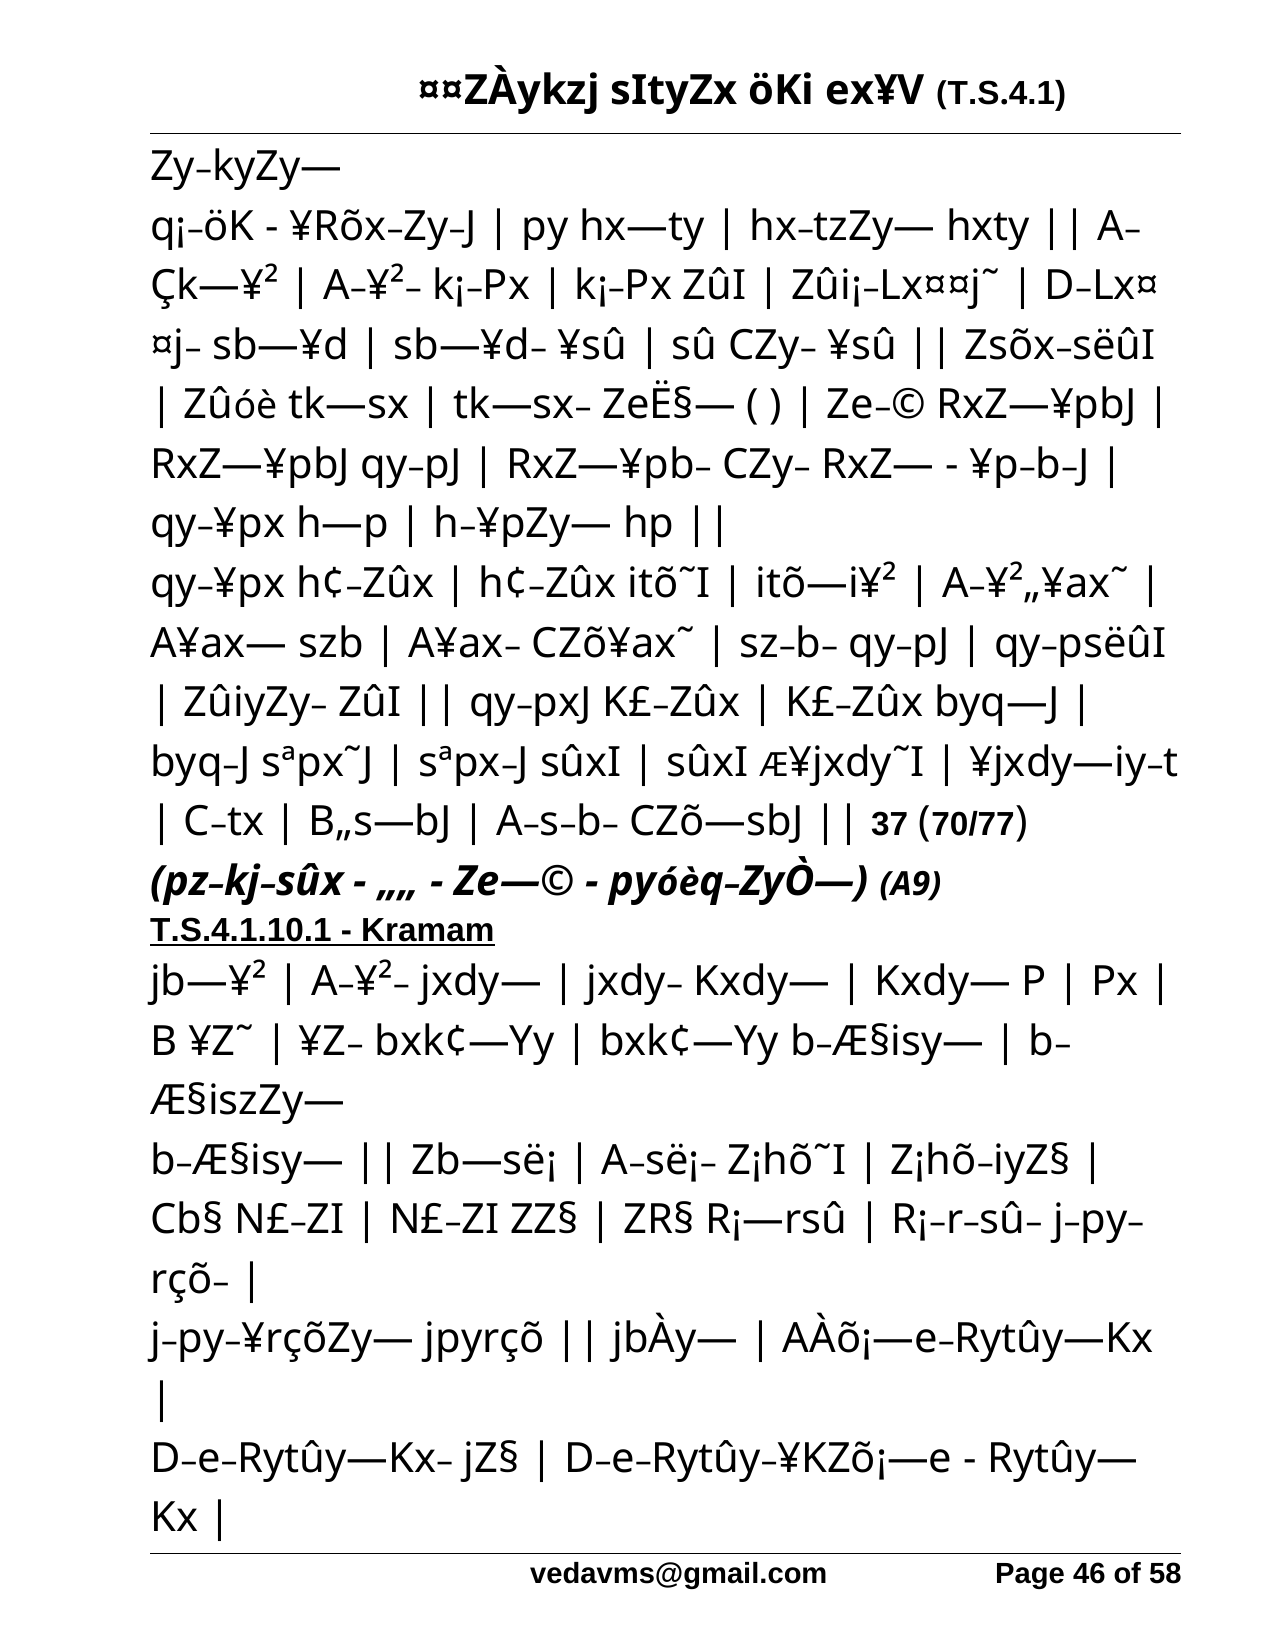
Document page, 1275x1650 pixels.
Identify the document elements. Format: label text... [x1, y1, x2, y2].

text jb—¥² | A–¥²– jxdy— | jxdy– Kxdy— | Kxdy— P | Px | [150, 951, 1181, 1007]
text T.S.4.1.10.1 - Kramam [150, 910, 1150, 949]
text D–e–Rytûy—Kx– jZ§ | D–e–Rytûy–¥KZõ¡—e - Rytûy—Kx | [150, 1427, 1181, 1544]
text j–py–¥rçõZy— jpyrçõ || jbÀy— | AÀõ¡—e–Rytûy—Kx | [150, 1308, 1181, 1424]
text q¡–öK - ¥Rõx–Zy–J | py hx—ty | hx–tzZy— hxty || A–Çk—¥² | A–¥²– k¡–Px | k¡–Px ZûI | Zûi¡–Lx¤¤j˜ | D–Lx¤¤j– sb—¥d | sb—¥d– ¥sû | sû CZy– ¥sû || Zsõx–sëûI | Zûóè tk—sx | tk—sx– ZeË§— ( ) | Ze–© RxZ—¥pbJ | RxZ—¥pbJ qy–pJ | RxZ—¥pb– CZy– RxZ— - ¥p–b–J | qy–¥px h—p | h–¥pZy— hp || [150, 195, 1181, 550]
text B ¥Z˜ | ¥Z– bxk¢—Yy | bxk¢—Yy b–Æ§isy— | b–Æ§iszZy— [150, 1010, 1181, 1127]
text qy–¥px h¢–Zûx | h¢–Zûx itõ˜I | itõ—i¥² | A–¥²„¥ax˜ | A¥ax— szb | A¥ax– CZõ¥ax˜ | sz–b– qy–pJ | qy–psëûI | ZûiyZy– ZûI || qy–pxJ K£–Zûx | K£–Zûx byq—J | byq–J sªpx˜J | sªpx–J sûxI | sûxI Æ¥jxdy˜I | ¥jxdy—iy–t | C–tx | B„s—bJ | A–s–b– CZõ—sbJ || 37 (70/77) [150, 553, 1181, 848]
text (pz–kj–sûx - „„ - Ze—© - pyóèq–ZyÒ—) (A9) [150, 851, 1181, 908]
text q¡–öK¥Rõx—ZyJ | q¡–öK¥Rõx—Zy–ª py | q¡–öK¥Rõx—Zy–kyZy— [150, 136, 1181, 193]
text b–Æ§isy— || Zb—së¡ | A–së¡– Z¡hõ˜I | Z¡hõ–iyZ§ | Cb§ N£–ZI | N£–ZI ZZ§ | ZR§ R¡—rsû | R¡–r–sû– j–py–rçõ– | [150, 1129, 1181, 1305]
